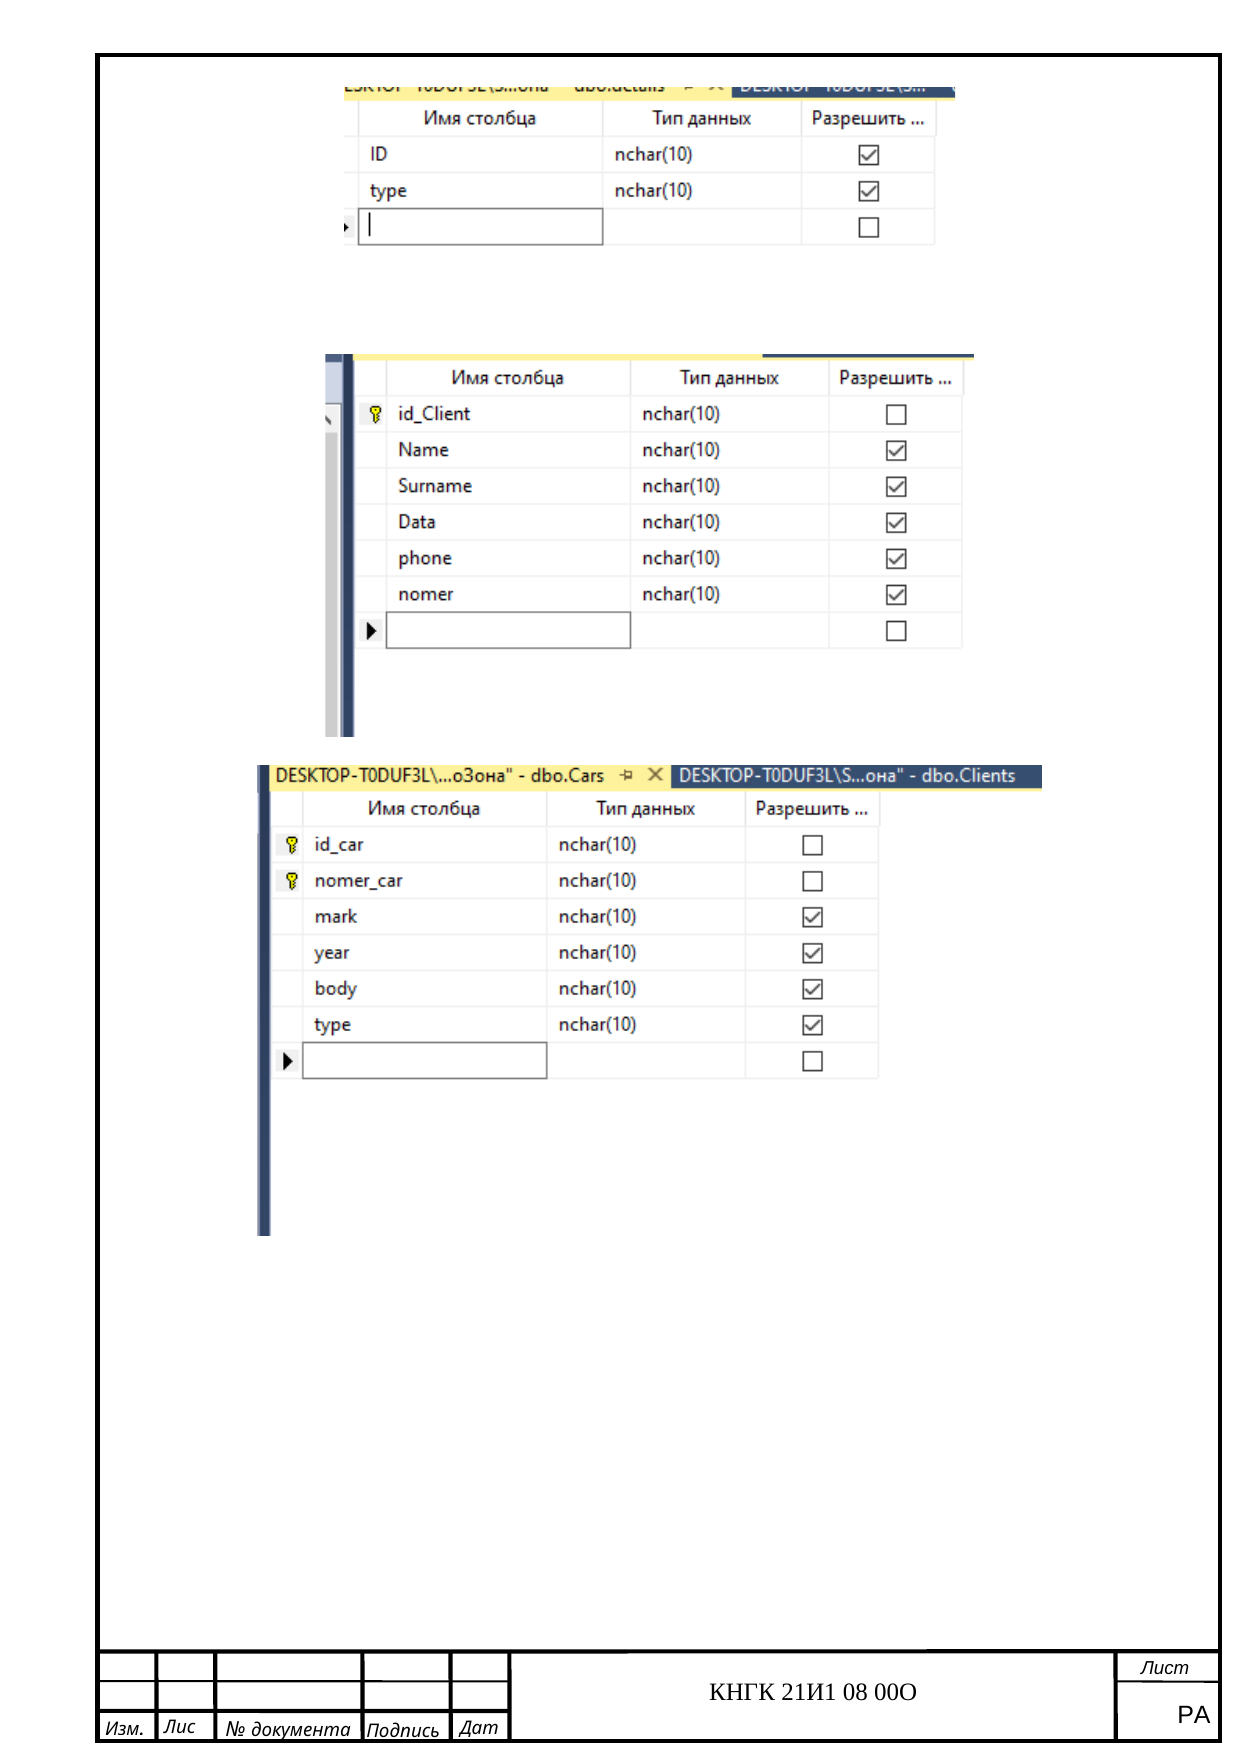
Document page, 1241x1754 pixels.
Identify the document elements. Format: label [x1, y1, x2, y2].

picture [325, 354, 974, 737]
picture [344, 87, 956, 326]
picture [257, 765, 1042, 1236]
